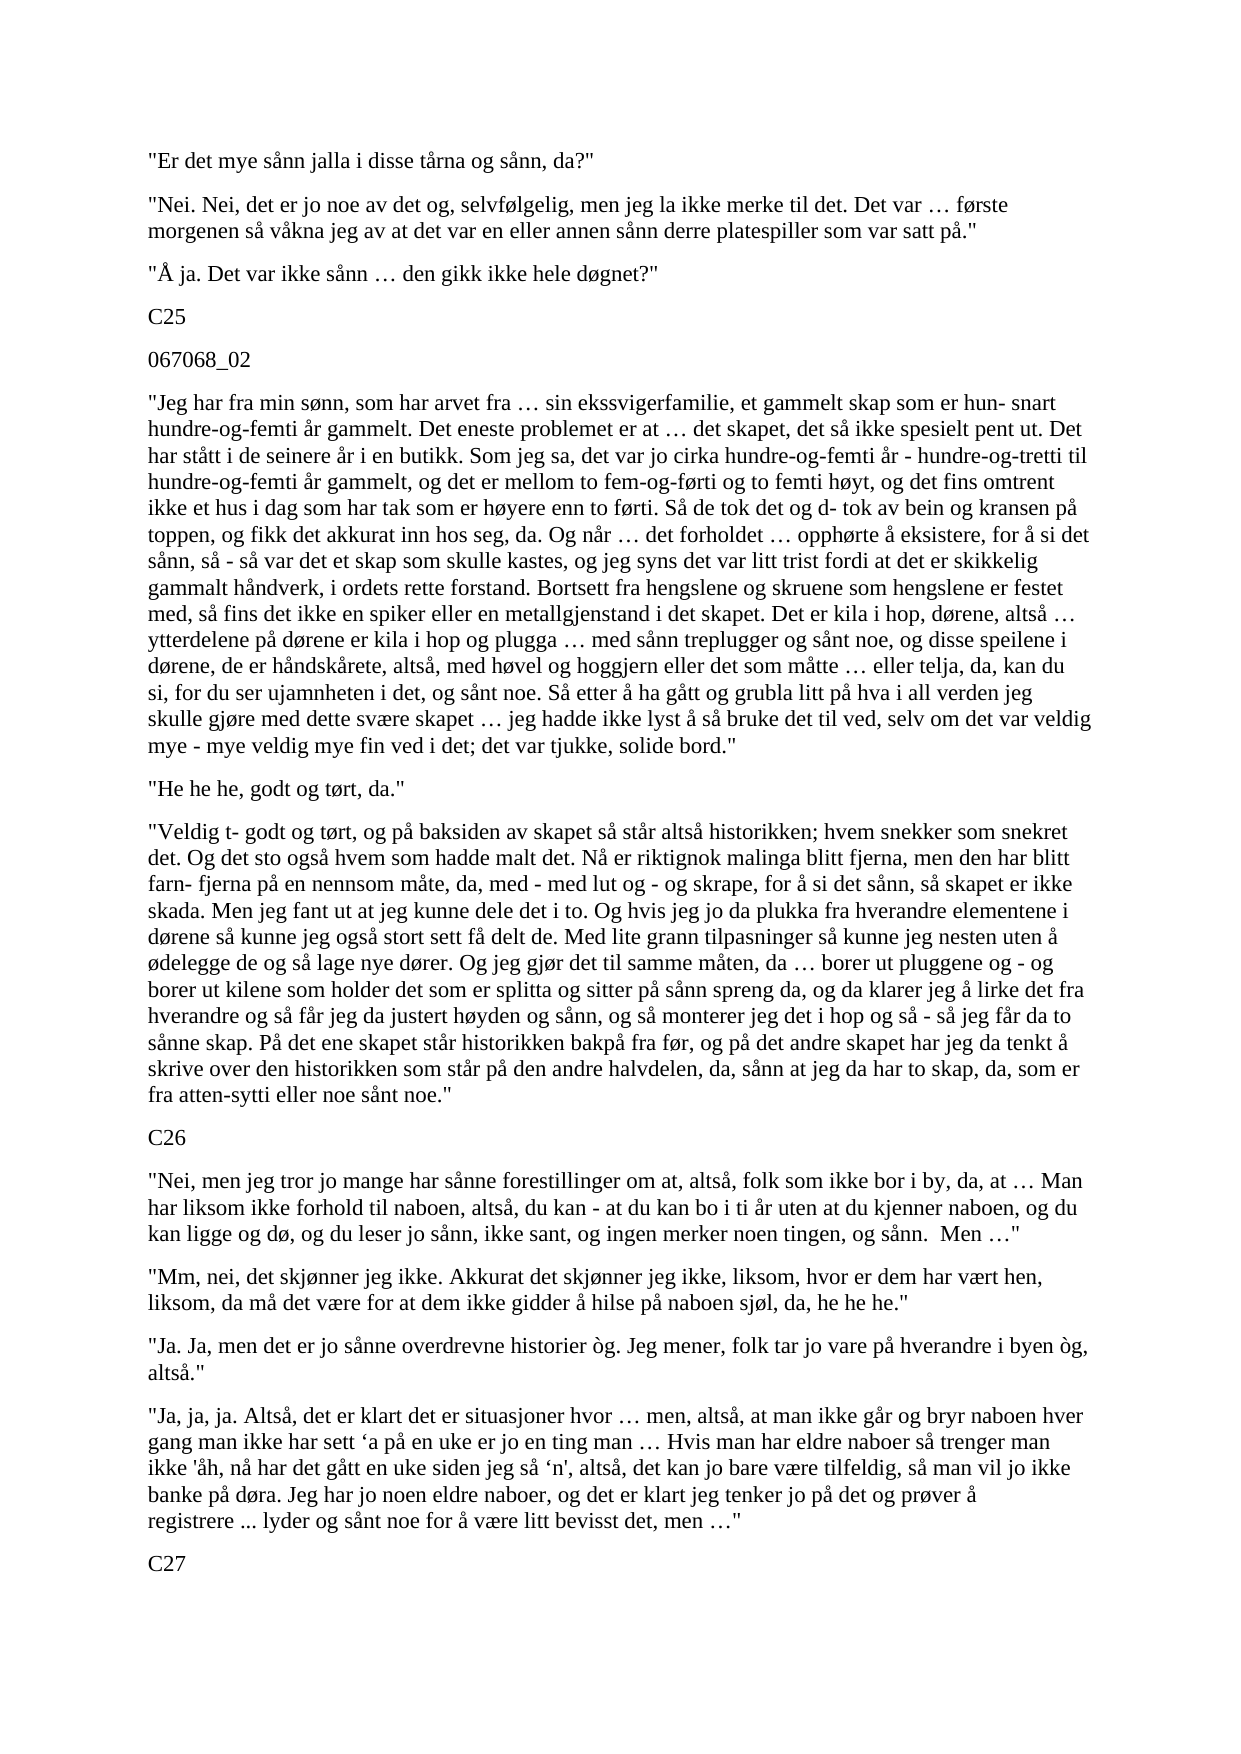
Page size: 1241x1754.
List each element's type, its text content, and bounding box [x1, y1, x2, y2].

text "Mm, nei, det skjønner jeg ikke. Akkurat det skjønner jeg ikke, liksom, hvor er dem har vært hen, liksom, da må det være for at dem ikke gidder å hilse på naboen sjøl, da, he he he." [148, 1263, 1093, 1316]
text 067068_02 [148, 346, 1093, 372]
text "Veldig t- godt og tørt, og på baksiden av skapet så står altså historikken; hvem snekker som snekret det. Og det sto også hvem som hadde malt det. Nå er riktignok malinga blitt fjerna, men den har blitt farn- fjerna på en nennsom måte, da, med - med lut og - og skrape, for å si det sånn, så skapet er ikke skada. Men jeg fant ut at jeg kunne dele det i to. Og hvis jeg jo da plukka fra hverandre elementene i dørene så kunne jeg også stort sett få delt de. Med lite grann tilpasninger så kunne jeg nesten uten å ødelegge de og så lage nye dører. Og jeg gjør det til samme måten, da … borer ut pluggene og - og borer ut kilene som holder det som er splitta og sitter på sånn spreng da, og da klarer jeg å lirke det fra hverandre og så får jeg da justert høyden og sånn, og så monterer jeg det i hop og så - så jeg får da to sånne skap. På det ene skapet står historikken bakpå fra før, og på det andre skapet har jeg da tenkt å skrive over den historikken som står på den andre halvdelen, da, sånn at jeg da har to skap, da, som er fra atten-sytti eller noe sånt noe." [148, 818, 1093, 1108]
text "Nei. Nei, det er jo noe av det og, selvfølgelig, men jeg la ikke merke til det. Det var … første morgenen så våkna jeg av at det var en eller annen sånn derre platespiller som var satt på." [148, 191, 1093, 243]
text "Jeg har fra min sønn, som har arvet fra … sin ekssvigerfamilie, et gammelt skap som er hun- snart hundre-og-femti år gammelt. Det eneste problemet er at … det skapet, det så ikke spesielt pent ut. Det har stått i de seinere år i en butikk. Som jeg sa, det var jo cirka hundre-og-femti år - hundre-og-tretti til hundre-og-femti år gammelt, og det er mellom to fem-og-førti og to femti høyt, og det fins omtrent ikke et hus i dag som har tak som er høyere enn to førti. Så de tok det og d- tok av bein og kransen på toppen, og fikk det akkurat inn hos seg, da. Og når … det forholdet … opphørte å eksistere, for å si det sånn, så - så var det et skap som skulle kastes, og jeg syns det var litt trist fordi at det er skikkelig gammalt håndverk, i ordets rette forstand. Bortsett fra hengslene og skruene som hengslene er festet med, så fins det ikke en spiker eller en metallgjenstand i det skapet. Det er kila i hop, dørene, altså … ytterdelene på dørene er kila i hop og plugga … med sånn treplugger og sånt noe, og disse speilene i dørene, de er håndskårete, altså, med høvel og hoggjern eller det som måtte … eller telja, da, kan du si, for du ser ujamnheten i det, og sånt noe. Så etter å ha gått og grubla litt på hva i all verden jeg skulle gjøre med dette svære skapet … jeg hadde ikke lyst å så bruke det til ved, selv om det var veldig mye - mye veldig mye fin ved i det; det var tjukke, solide bord." [148, 389, 1093, 758]
text "Nei, men jeg tror jo mange har sånne forestillinger om at, altså, folk som ikke bor i by, da, at … Man har liksom ikke forhold til naboen, altså, du kan - at du kan bo i ti år uten at du kjenner naboen, og du kan ligge og dø, og du leser jo sånn, ikke sant, og ingen merker noen tingen, og sånn. Men …" [148, 1167, 1093, 1246]
text "He he he, godt og tørt, da." [148, 775, 1093, 801]
text C26 [148, 1124, 1093, 1151]
text "Er det mye sånn jalla i disse tårna og sånn, da?" [148, 148, 1093, 174]
text "Å ja. Det var ikke sånn … den gikk ikke hele døgnet?" [148, 260, 1093, 286]
text "Ja, ja, ja. Altså, det er klart det er situasjoner hvor … men, altså, at man ikke går og bryr naboen hver gang man ikke har sett ‘a på en uke er jo en ting man … Hvis man har eldre naboer så trenger man ikke 'åh, nå har det gått en uke siden jeg så ‘n', altså, det kan jo bare være tilfeldig, så man vil jo ikke banke på døra. Jeg har jo noen eldre naboer, og det er klart jeg tenker jo på det og prøver å registrere ... lyder og sånt noe for å være litt bevisst det, men …" [148, 1402, 1093, 1533]
text C25 [148, 303, 1093, 329]
text "Ja. Ja, men det er jo sånne overdrevne historier òg. Jeg mener, folk tar jo vare på hverandre i byen òg, altså." [148, 1332, 1093, 1385]
text C27 [148, 1550, 1093, 1577]
